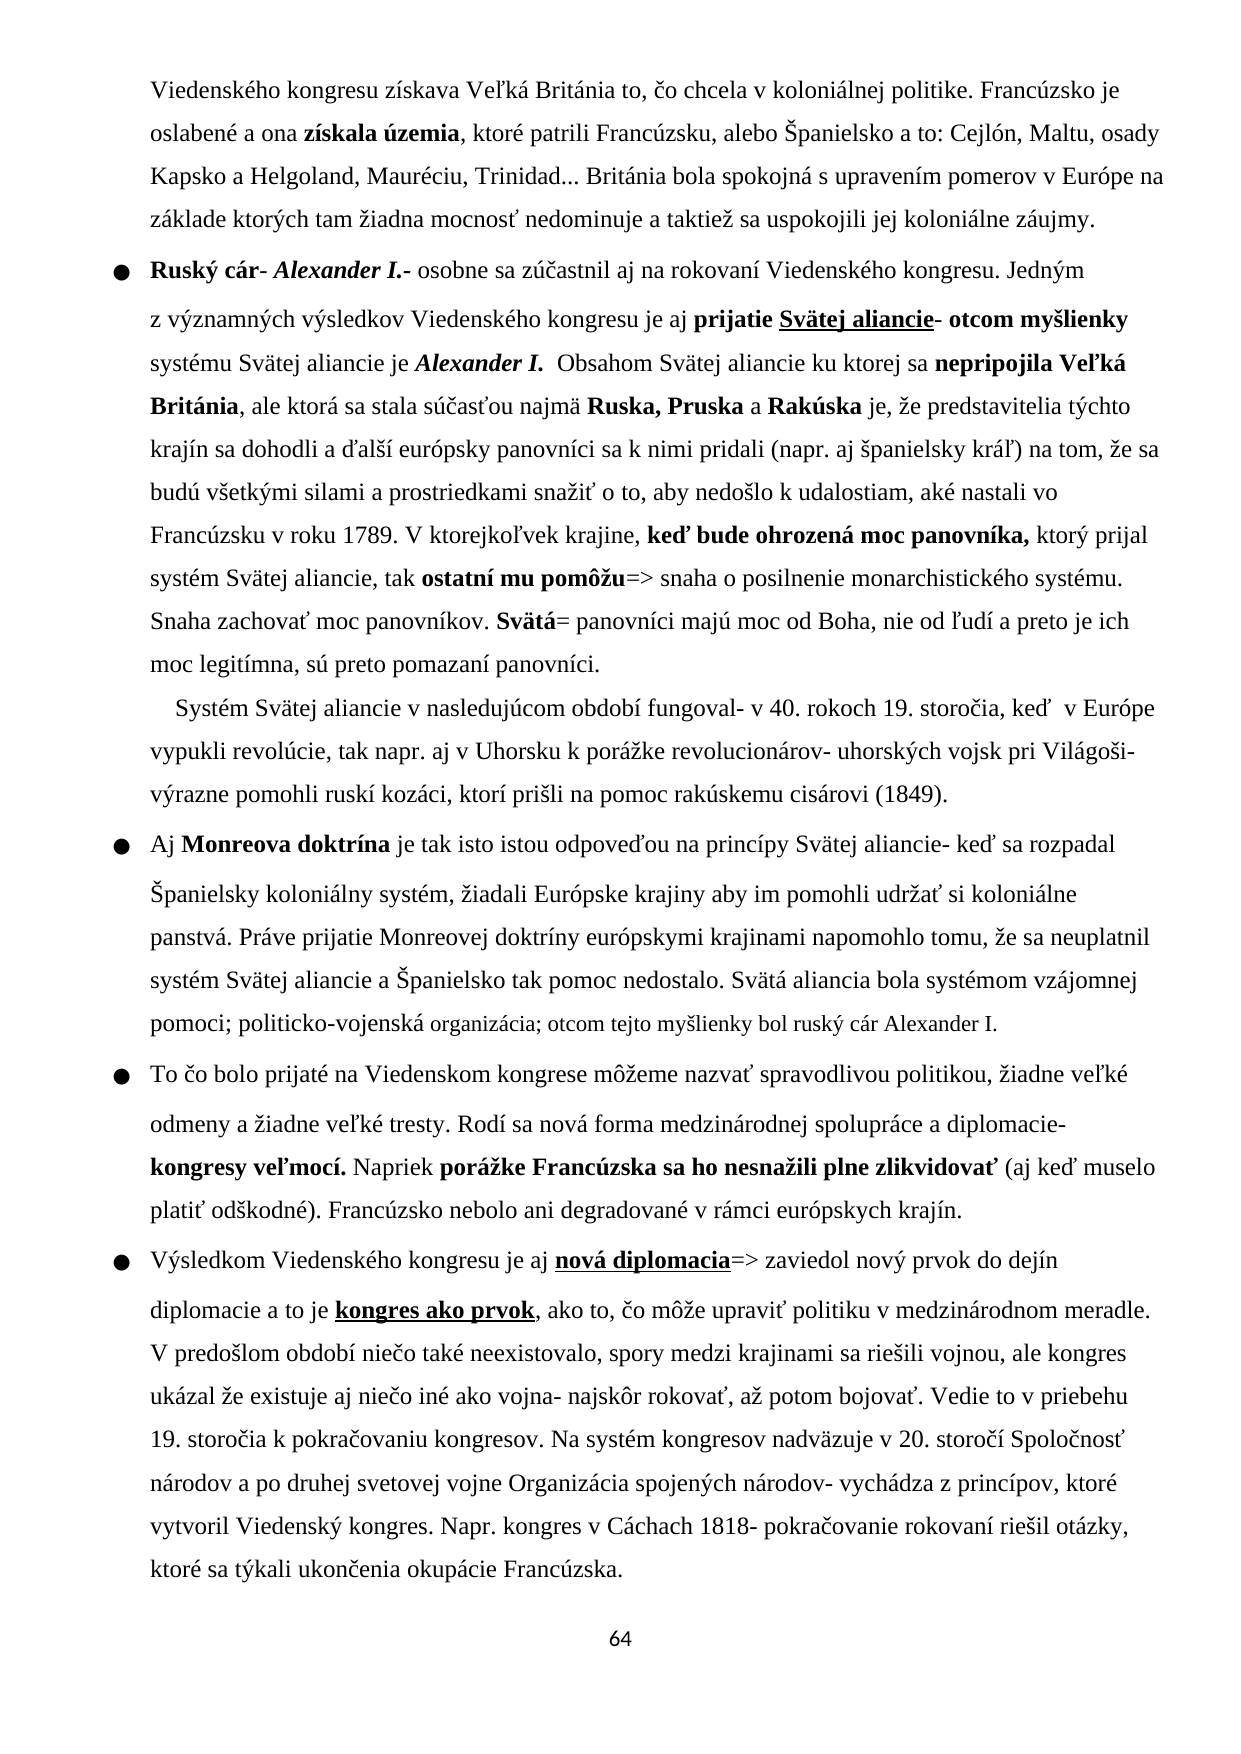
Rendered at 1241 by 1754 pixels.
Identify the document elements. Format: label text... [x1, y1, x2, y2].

list Ruský cár- Alexander I.- osobne sa zúčastnil aj na rokovaní Viedenského kongresu. Jedným z významných výsledkov Viedenského kongresu je aj prijatie Svätej aliancie- otcom myšlienky systému Svätej aliancie je Alexander I. Obsahom Svätej aliancie ku ktorej sa nepripojila Veľká Británia, ale ktorá sa stala súčasťou najmä Ruska, Pruska a Rakúska je, že predstavitelia týchto krajín sa dohodli a ďalší európsky panovníci sa k nimi pridali (napr. aj španielsky kráľ) na tom, že sa budú všetkými silami a prostriedkami snažiť o to, aby nedošlo k udalostiam, aké nastali vo Francúzsku v roku 1789. V ktorejkoľvek krajine, keď bude ohrozená moc panovníka, ktorý prijal systém Svätej aliancie, tak ostatní mu pomôžu=> snaha o posilnenie monarchistického systému. Snaha zachovať moc panovníkov. Svätá= panovníci majú moc od Boha, nie od ľudí a preto je ich moc legitímna, sú preto pomazaní panovníci. Systém Svätej aliancie v nasledujúcom období fungoval- v 40. rokoch 19. storočia, keď v Európe vypukli revolúcie, tak napr. aj v Uhorsku k porážke revolucionárov- uhorských vojsk pri Világoši- výrazne pomohli ruskí kozáci, ktorí prišli na pomoc rakúskemu cisárovi (1849). [112, 247, 1165, 808]
list Aj Monreova doktrína je tak isto istou odpoveďou na princípy Svätej aliancie- keď sa rozpadal Španielsky koloniálny systém, žiadali Európske krajiny aby im pomohli udržať si koloniálne panstvá. Práve prijatie Monreovej doktríny európskymi krajinami napomohlo tomu, že sa neuplatnil systém Svätej aliancie a Španielsko tak pomoc nedostalo. Svätá aliancia bola systémom vzájomnej pomoci; politicko-vojenská organizácia; otcom tejto myšlienky bol ruský cár Alexander I. [112, 822, 1165, 1037]
list To čo bolo prijaté na Viedenskom kongrese môžeme nazvať spravodlivou politikou, žiadne veľké odmeny a žiadne veľké tresty. Rodí sa nová forma medzinárodnej spolupráce a diplomacie- kongresy veľmocí. Napriek porážke Francúzska sa ho nesnažili plne zlikvidovať (aj keď muselo platiť odškodné). Francúzsko nebolo ani degradované v rámci európskych krajín. [112, 1052, 1165, 1224]
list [112, 75, 1165, 233]
list Výsledkom Viedenského kongresu je aj nová diplomacia=> zaviedol nový prvok do dejín diplomacie a to je kongres ako prvok, ako to, čo môže upraviť politiku v medzinárodnom meradle. V predošlom období niečo také neexistovalo, spory medzi krajinami sa riešili vojnou, ale kongres ukázal že existuje aj niečo iné ako vojna- najskôr rokovať, až potom bojovať. Vedie to v priebehu 19. storočia k pokračovaniu kongresov. Na systém kongresov nadväzuje v 20. storočí Spoločnosť národov a po druhej svetovej vojne Organizácia spojených národov- vychádza z princípov, ktoré vytvoril Viedenský kongres. Napr. kongres v Cáchach 1818- pokračovanie rokovaní riešil otázky, ktoré sa týkali ukončenia okupácie Francúzska. [112, 1238, 1165, 1583]
